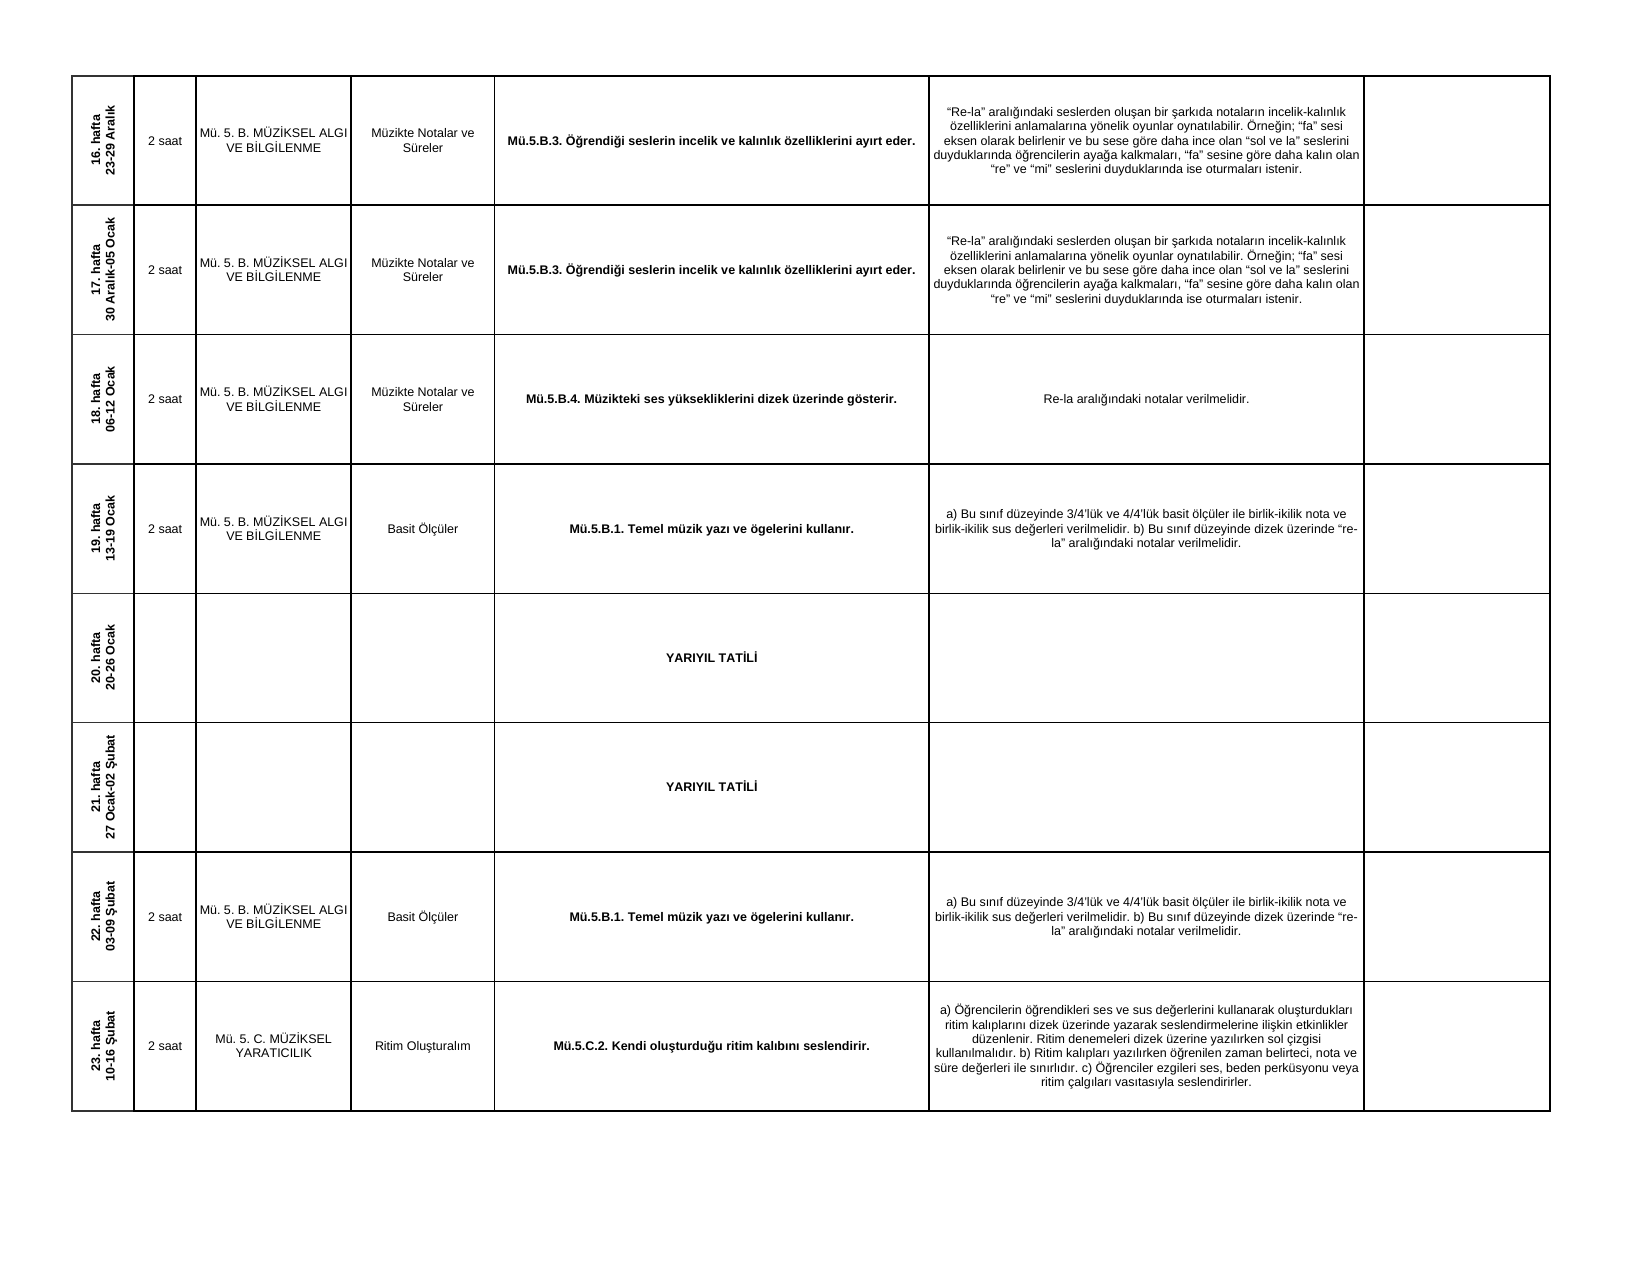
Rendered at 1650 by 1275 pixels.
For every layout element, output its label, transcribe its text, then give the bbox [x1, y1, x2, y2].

table_cell Müzikte Notalar ve Süreler [352, 335, 494, 463]
table_cell [1365, 335, 1549, 463]
table_cell 2 saat [135, 853, 195, 981]
table_cell Mü. 5. B. MÜZİKSEL ALGI VE BİLGİLENME [197, 465, 350, 592]
table_cell a) Öğrencilerin öğrendikleri ses ve sus değerlerini kullanarak oluşturdukları ritim kalıplarını dizek üzerinde yazarak seslendirmelerine ilişkin etkinlikler düzenlenir. Ritim denemeleri dizek üzerine yazılırken sol çizgisi kullanılmalıdır. b) Ritim kalıpları yazılırken öğrenilen zaman belirteci, nota ve süre değerleri ile sınırlıdır. c) Öğrenciler ezgileri ses, beden perküsyonu veya ritim çalgıları vasıtasıyla seslendirirler. [930, 982, 1363, 1110]
table_cell 2 saat [135, 206, 195, 334]
table_cell “Re-la” aralığındaki seslerden oluşan bir şarkıda notaların incelik-kalınlık özelliklerini anlamalarına yönelik oyunlar oynatılabilir. Örneğin; “fa” sesi eksen olarak belirlenir ve bu sese göre daha ince olan “sol ve la” seslerini duyduklarında öğrencilerin ayağa kalkmaları, “fa” sesine göre daha kalın olan “re” ve “mi” seslerini duyduklarında ise oturmaları istenir. [930, 206, 1363, 334]
table_cell Mü.5.B.3. Öğrendiği seslerin incelik ve kalınlık özelliklerini ayırt eder. [495, 77, 928, 204]
table_cell 19. hafta 13-19 Ocak [73, 465, 133, 592]
table_cell 21. hafta 27 Ocak-02 Şubat [73, 723, 133, 851]
table_cell 18. hafta 06-12 Ocak [73, 335, 133, 463]
table_cell [352, 723, 494, 851]
table_cell Mü.5.C.2. Kendi oluşturduğu ritim kalıbını seslendirir. [495, 982, 928, 1110]
table_cell 2 saat [135, 982, 195, 1110]
table_cell Mü.5.B.4. Müzikteki ses yüksekliklerini dizek üzerinde gösterir. [495, 335, 928, 463]
table_cell [135, 723, 195, 851]
table_cell [1365, 853, 1549, 981]
table_cell YARIYIL TATİLİ [495, 594, 928, 722]
table_cell 2 saat [135, 335, 195, 463]
table_cell [1365, 206, 1549, 334]
table_cell [1365, 982, 1549, 1110]
table_cell 2 saat [135, 465, 195, 592]
table_cell a) Bu sınıf düzeyinde 3/4’lük ve 4/4’lük basit ölçüler ile birlik-ikilik nota ve birlik-ikilik sus değerleri verilmelidir. b) Bu sınıf düzeyinde dizek üzerinde “re-la” aralığındaki notalar verilmelidir. [930, 853, 1363, 981]
table_cell Basit Ölçüler [352, 853, 494, 981]
table_cell [1365, 465, 1549, 592]
table_cell Müzikte Notalar ve Süreler [352, 77, 494, 204]
table_cell 23. hafta 10-16 Şubat [73, 982, 133, 1110]
table_cell Mü.5.B.3. Öğrendiği seslerin incelik ve kalınlık özelliklerini ayırt eder. [495, 206, 928, 334]
table_cell Basit Ölçüler [352, 465, 494, 592]
table_cell Müzikte Notalar ve Süreler [352, 206, 494, 334]
table_cell Re-la aralığındaki notalar verilmelidir. [930, 335, 1363, 463]
table_cell “Re-la” aralığındaki seslerden oluşan bir şarkıda notaların incelik-kalınlık özelliklerini anlamalarına yönelik oyunlar oynatılabilir. Örneğin; “fa” sesi eksen olarak belirlenir ve bu sese göre daha ince olan “sol ve la” seslerini duyduklarında öğrencilerin ayağa kalkmaları, “fa” sesine göre daha kalın olan “re” ve “mi” seslerini duyduklarında ise oturmaları istenir. [930, 77, 1363, 204]
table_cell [197, 982, 350, 1110]
table_cell 16. hafta 23-29 Aralık [73, 77, 133, 204]
table_cell 17. hafta 30 Aralık-05 Ocak [73, 206, 133, 334]
table_cell [1365, 77, 1549, 204]
table_cell [930, 594, 1363, 722]
table_cell [197, 723, 350, 851]
table_cell [1365, 723, 1549, 851]
table_cell Ritim Oluşturalım [352, 982, 494, 1110]
table_cell YARIYIL TATİLİ [495, 723, 928, 851]
table_cell Mü.5.B.1. Temel müzik yazı ve ögelerini kullanır. [495, 465, 928, 592]
table_cell Mü. 5. B. MÜZİKSEL ALGI VE BİLGİLENME [197, 77, 350, 204]
table_cell [197, 594, 350, 722]
table_cell [930, 723, 1363, 851]
table_cell Mü. 5. B. MÜZİKSEL ALGI VE BİLGİLENME [197, 853, 350, 981]
table_cell Mü.5.B.1. Temel müzik yazı ve ögelerini kullanır. [495, 853, 928, 981]
table_cell [352, 594, 494, 722]
table_cell 20. hafta 20-26 Ocak [73, 594, 133, 722]
table_cell [1365, 594, 1549, 722]
table_cell 22. hafta 03-09 Şubat [73, 853, 133, 981]
table_cell a) Bu sınıf düzeyinde 3/4’lük ve 4/4’lük basit ölçüler ile birlik-ikilik nota ve birlik-ikilik sus değerleri verilmelidir. b) Bu sınıf düzeyinde dizek üzerinde “re-la” aralığındaki notalar verilmelidir. [930, 465, 1363, 592]
table_cell [135, 594, 195, 722]
table_cell 2 saat [135, 77, 195, 204]
table_cell Mü. 5. B. MÜZİKSEL ALGI VE BİLGİLENME [197, 206, 350, 334]
table_cell Mü. 5. B. MÜZİKSEL ALGI VE BİLGİLENME [197, 335, 350, 463]
